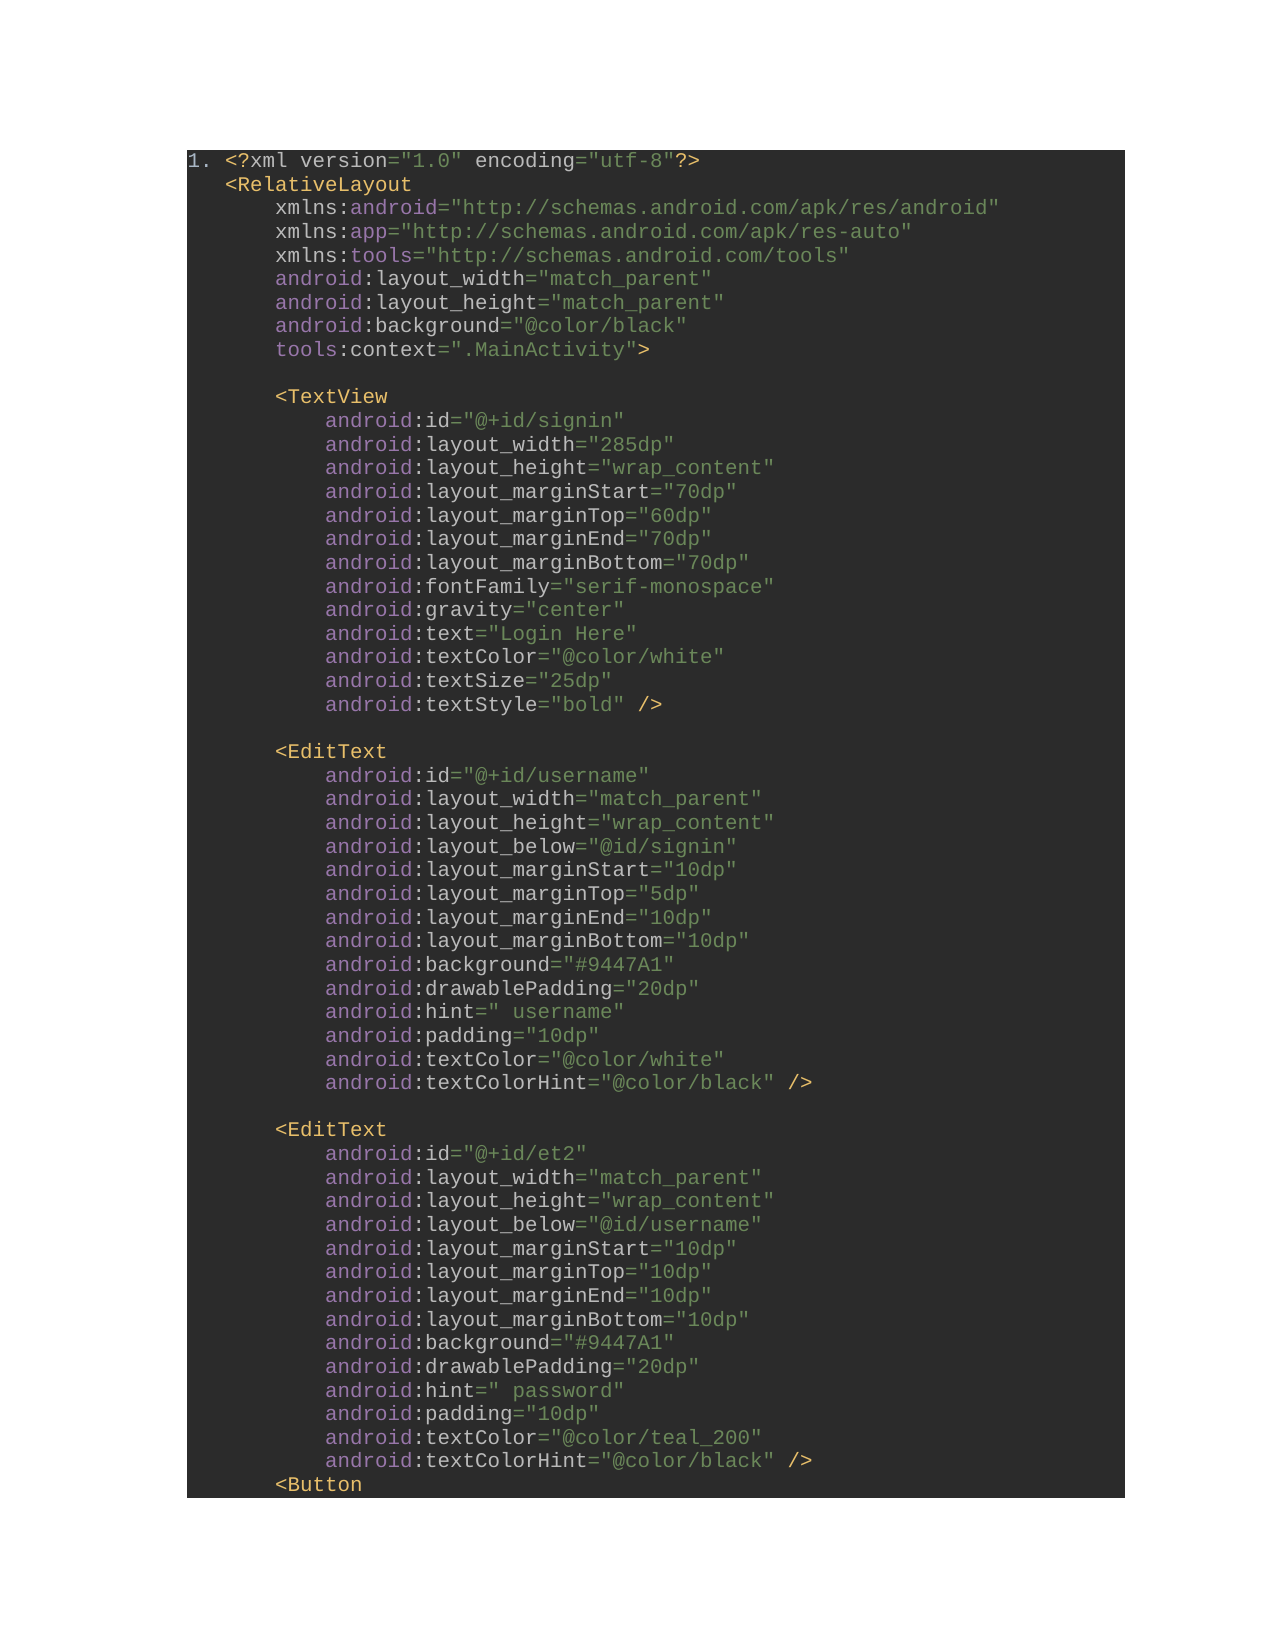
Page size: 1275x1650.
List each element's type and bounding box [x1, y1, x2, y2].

list [187, 150, 1125, 1498]
